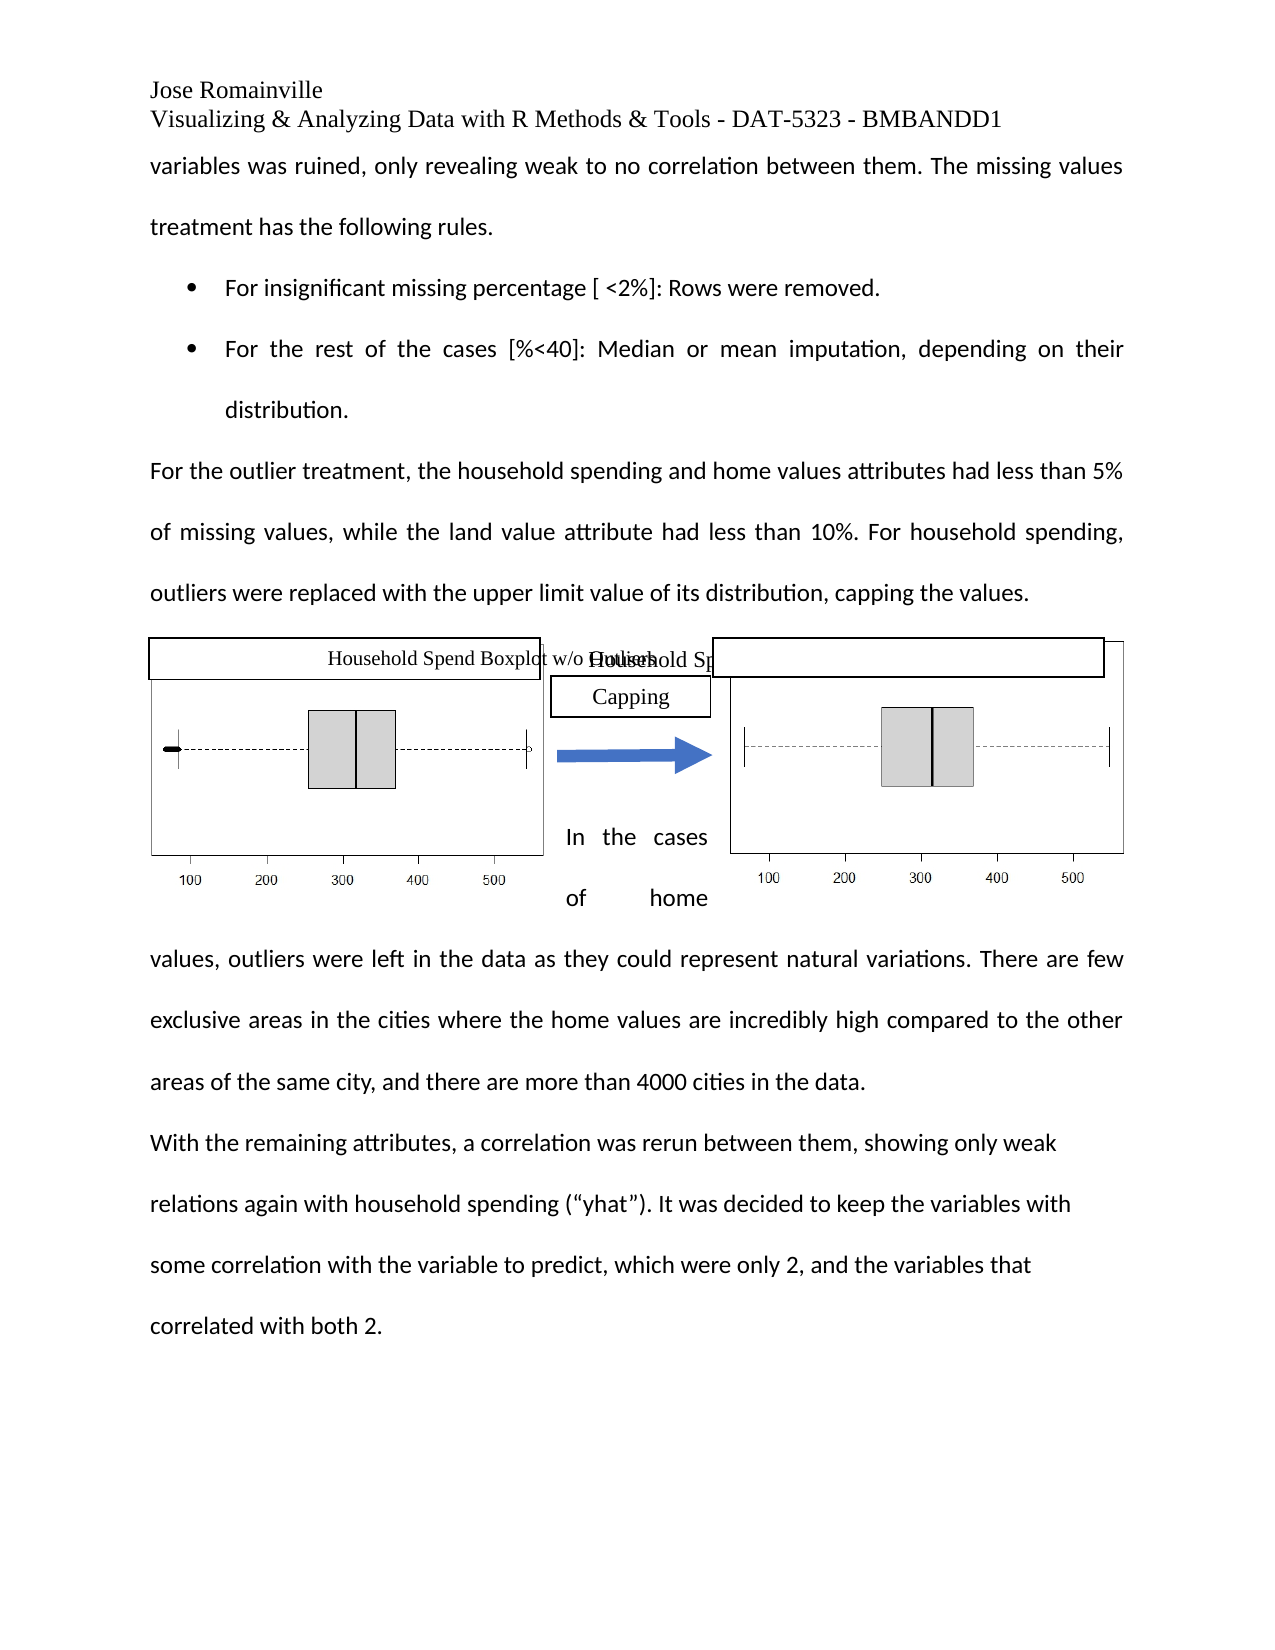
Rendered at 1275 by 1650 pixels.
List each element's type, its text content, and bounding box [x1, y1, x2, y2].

picture [150, 638, 547, 890]
text In the cases of home values, outliers were left in the data as they could represent natural variations. There are few exclusive areas in the cities where the home values are incredibly high compared to the other areas of the same city, and there are more than 4000 cities in the data. [150, 821, 1125, 1096]
text For the outlier treatment, the household spending and home values attributes had less than 5% of missing values, while the land value attribute had less than 10%. For household spending, outliers were replaced with the upper limit value of its distribution, capping the values. [150, 455, 1125, 608]
list For insignificant missing percentage [ <2%]: Rows were removed. [187, 272, 1125, 303]
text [150, 150, 1125, 242]
text With the remaining attributes, a correlation was rerun between them, showing only weak relations again with household spending (“yhat”). It was decided to keep the variables with some correlation with the variable to predict, which were only 2, and the variables that correlated with both 2. [150, 1127, 1125, 1340]
picture [726, 639, 1125, 886]
list For the rest of the cases [%<40]: Median or mean imputation, depending on their distribution. [187, 333, 1125, 425]
